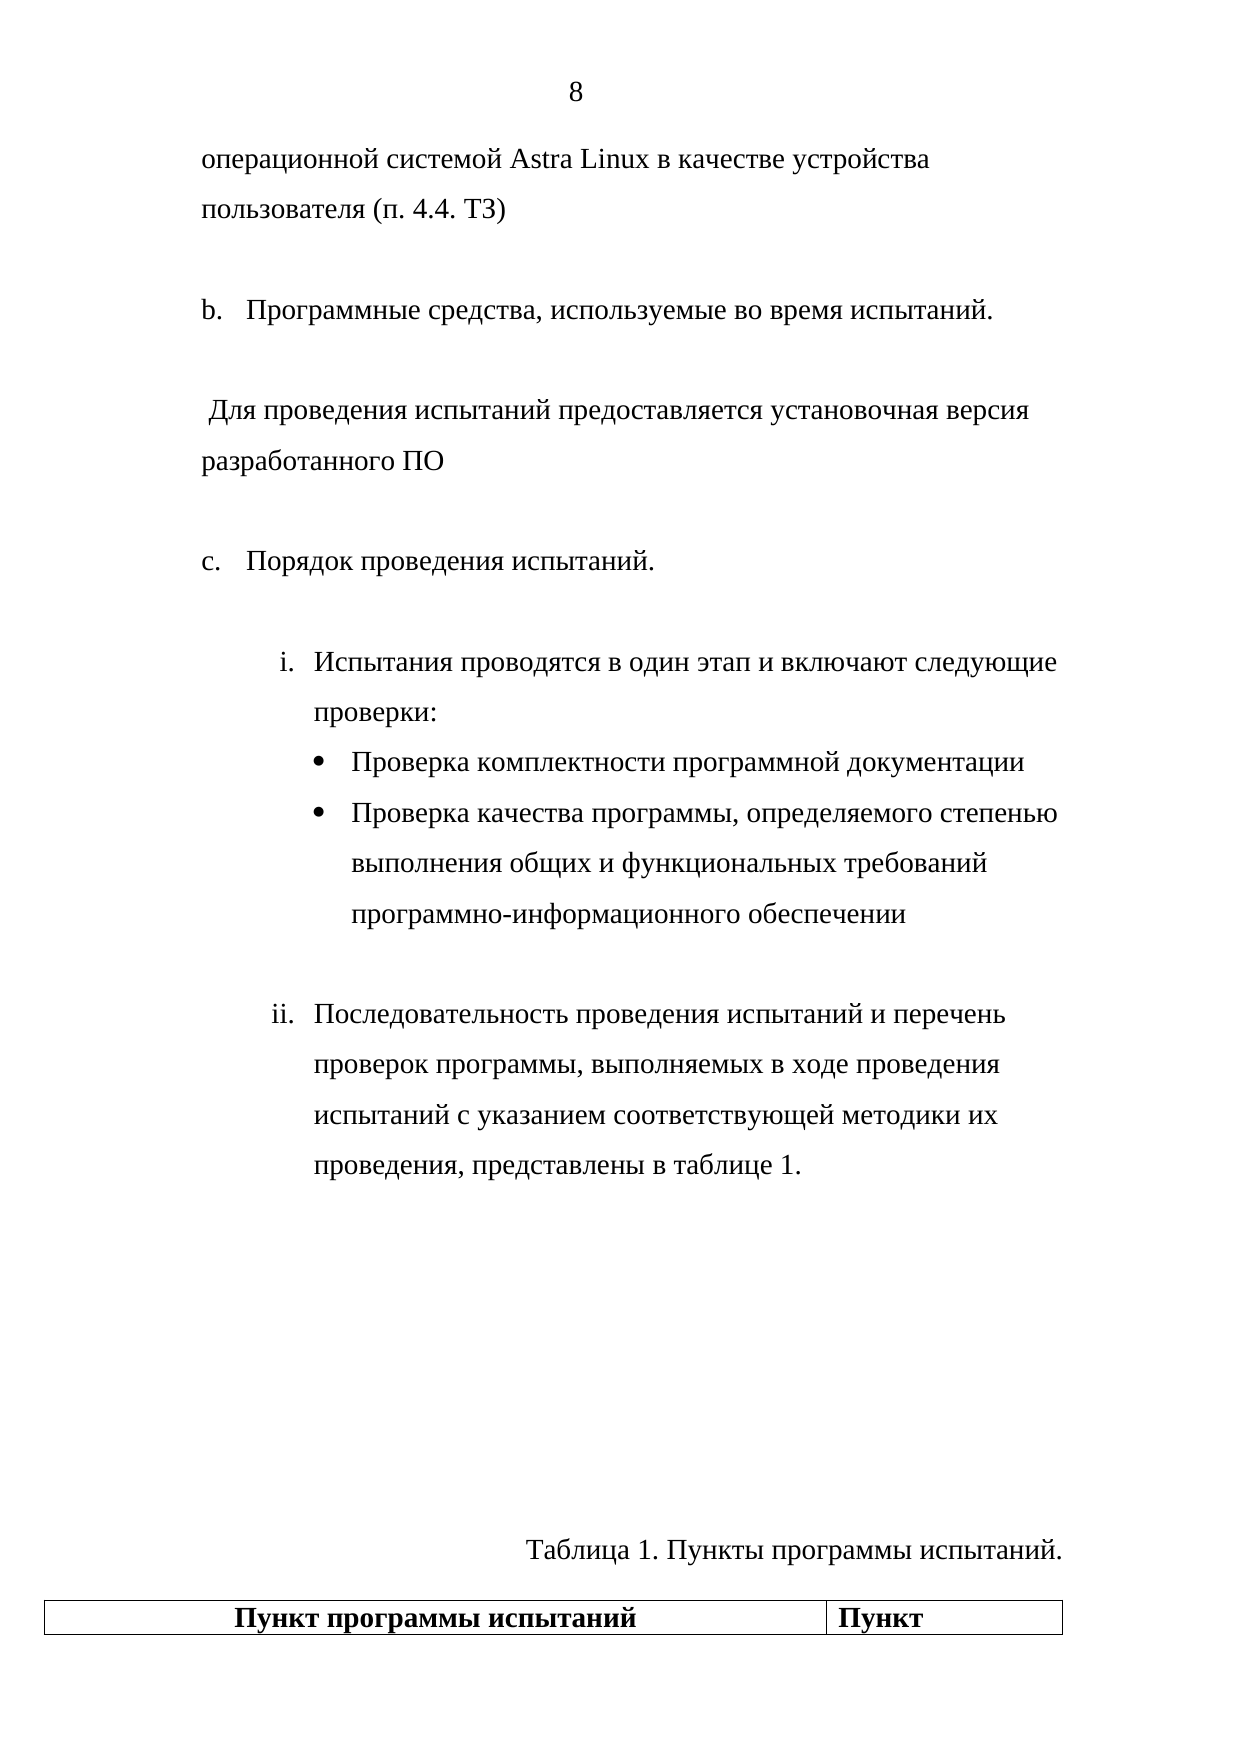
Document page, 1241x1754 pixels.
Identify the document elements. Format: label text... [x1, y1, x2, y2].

list Последовательность проведения испытаний и перечень проверок программы, выполняемых в ходе проведения испытаний с указанием соответствующей методики их проведения, представлены в таблице 1. [295, 996, 1063, 1181]
list Проверка качества программы, определяемого степенью выполнения общих и функциональных требований программно-информационного обеспечении [313, 795, 1063, 929]
list Проверка комплектности программной документации [313, 744, 1063, 778]
list Таблица 1. Пункты программы испытаний. [163, 1532, 1063, 1566]
table_header Пункт программы испытаний [45, 1601, 826, 1634]
list Испытания проводятся в один этап и включают следующие проверки: [295, 644, 1063, 728]
table_header Пункт методики испытаний [827, 1601, 1062, 1634]
list Порядок проведения испытаний. [201, 543, 1063, 577]
list Программные средства, используемые во время испытаний. [201, 292, 1063, 325]
list Для проведения испытаний предоставляется установочная версия разработанного ПО [201, 392, 1063, 476]
